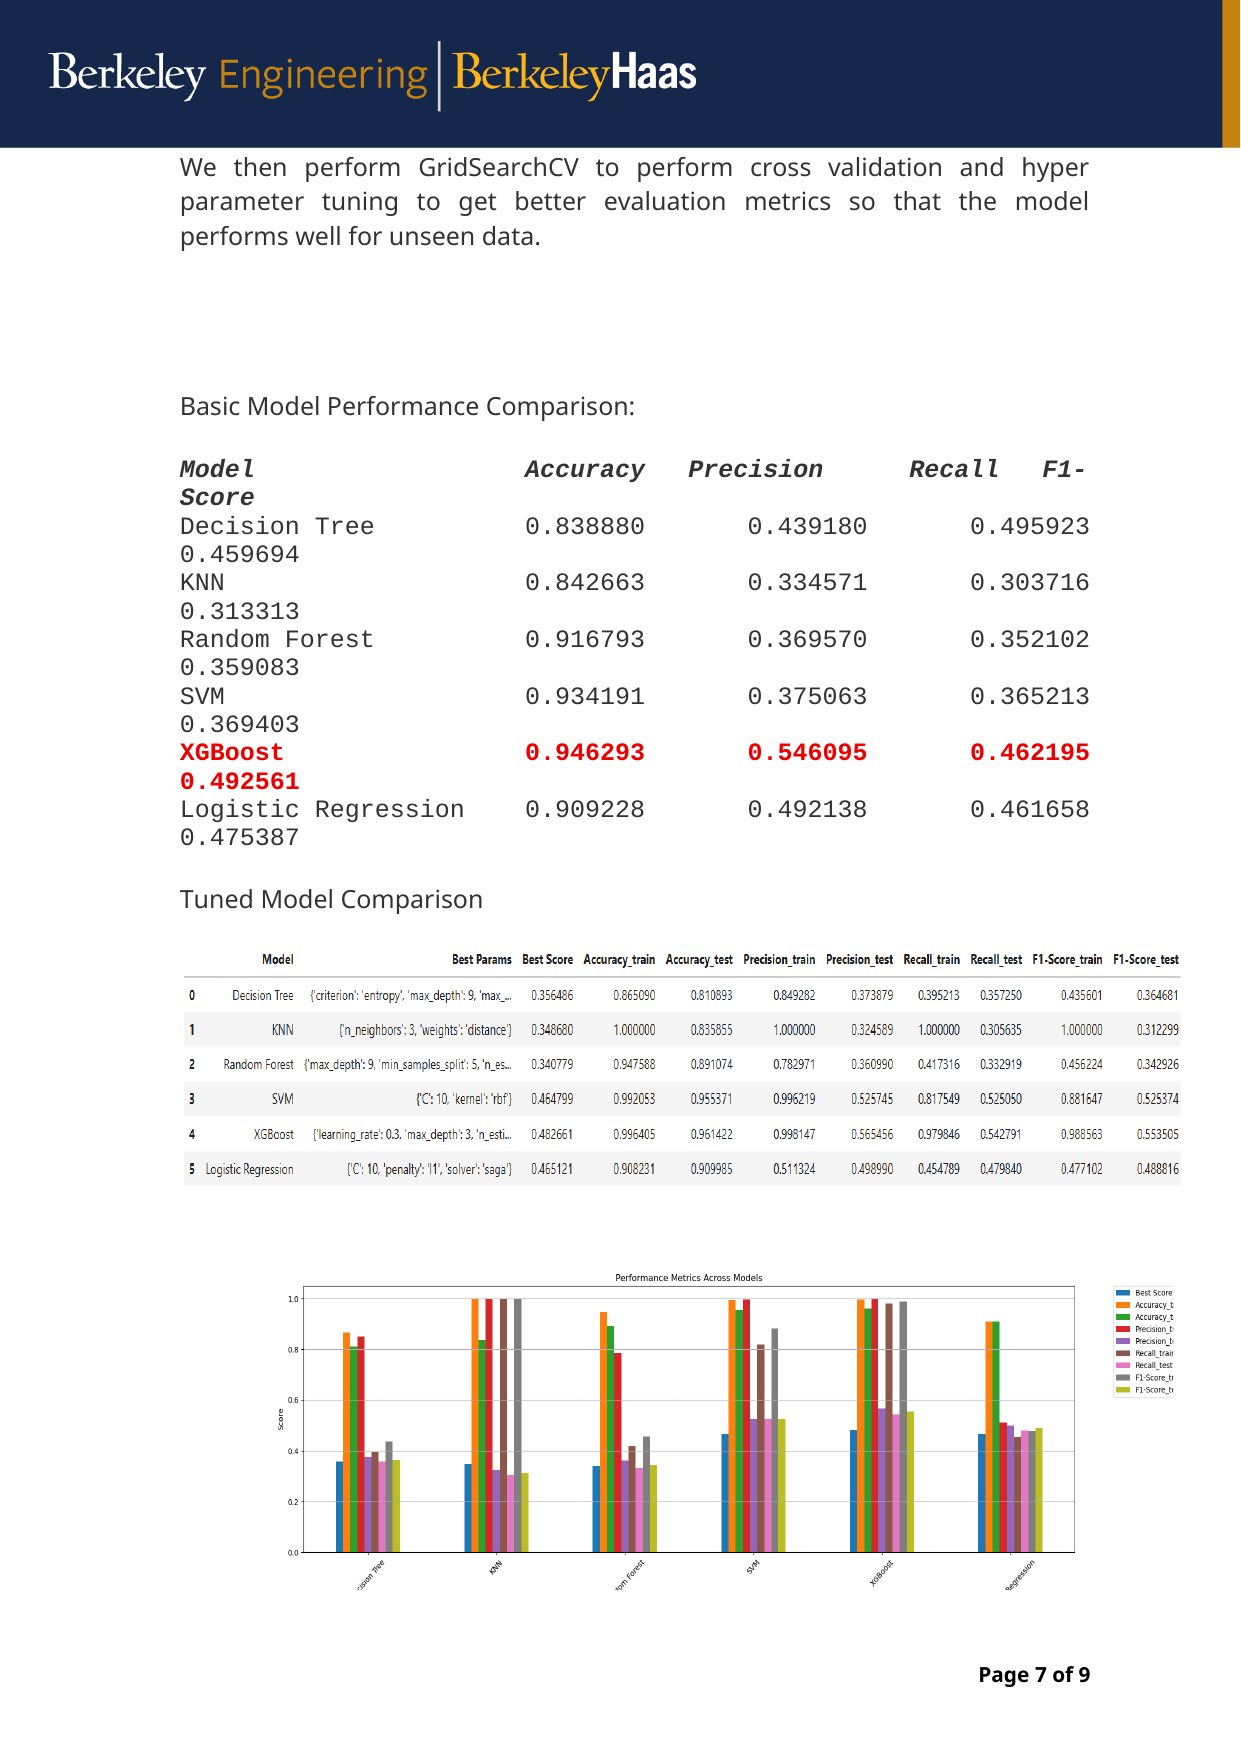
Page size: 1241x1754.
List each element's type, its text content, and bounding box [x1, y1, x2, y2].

picture [179, 1244, 1174, 1590]
picture [0, 0, 1241, 148]
text Logistic Regression 0.909228 0.492138 0.461658 0.475387 [179, 797, 1090, 853]
picture [179, 943, 1181, 1188]
text Model Accuracy Precision Recall F1-Score [179, 457, 1090, 513]
text XGBoost 0.946293 0.546095 0.462195 0.492561 [179, 740, 1090, 797]
text We then perform GridSearchCV to perform cross validation and hyper parameter tuning to get better evaluation metrics so that the model performs well for unseen data. [179, 150, 1090, 252]
text Decision Tree 0.838880 0.439180 0.495923 0.459694 [179, 513, 1090, 570]
text Random Forest 0.916793 0.369570 0.352102 0.359083 [179, 627, 1090, 683]
text Tuned Model Comparison [179, 882, 1090, 916]
text SVM 0.934191 0.375063 0.365213 0.369403 [179, 683, 1090, 740]
text KNN 0.842663 0.334571 0.303716 0.313313 [179, 570, 1090, 627]
text Basic Model Performance Comparison: [179, 388, 1090, 422]
